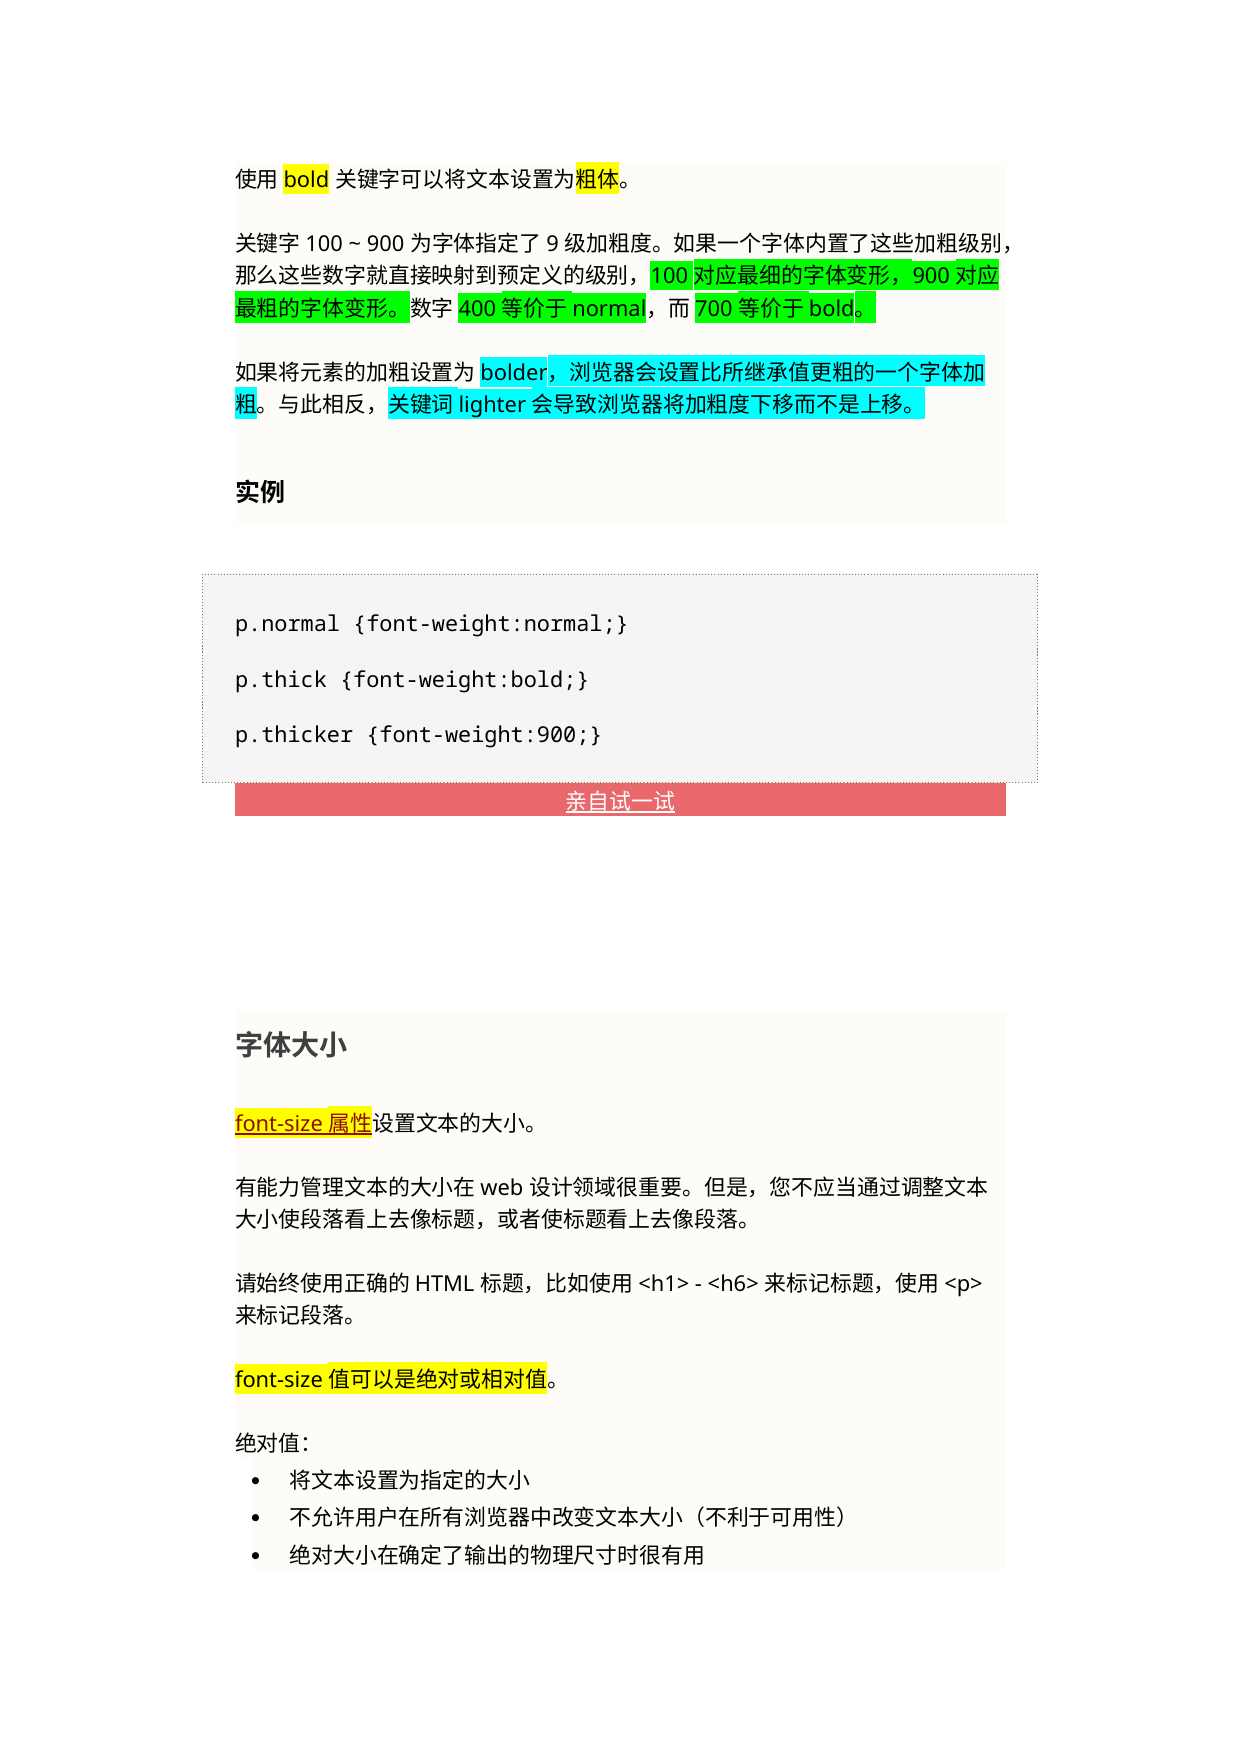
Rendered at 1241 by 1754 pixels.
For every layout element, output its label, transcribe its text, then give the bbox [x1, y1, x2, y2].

text font-size 值可以是绝对或相对值。 [547, 1362, 1006, 1394]
subtitle 字体大小 [235, 1011, 1006, 1076]
text 关键字 100 ~ 900 为字体指定了 9 级加粗度。如果一个字体内置了这些加粗级别，那么这些数字就直接映射到预定义的级别，100 对应最细的字体变形，900 对应最粗的字体变形。数字 400 等价于 normal，而 700 等价于 bold。 [235, 226, 1006, 323]
text 如果将元素的加粗设置为 bolder，浏览器会设置比所继承值更粗的一个字体加粗。与此相反，关键词 lighter 会导致浏览器将加粗度下移而不是上移。 [235, 354, 1006, 419]
text 使用 bold 关键字可以将文本设置为粗体。 [235, 162, 576, 194]
text 请始终使用正确的 HTML 标题，比如使用 <h1> - <h6> 来标记标题，使用 <p> 来标记段落。 [235, 1266, 1006, 1331]
list 不允许用户在所有浏览器中改变文本大小（不利于可用性） [252, 1500, 1006, 1532]
text p.thick {font-weight:bold;} [202, 629, 1038, 685]
list 将文本设置为指定的大小 [252, 1463, 1006, 1495]
text p.thicker {font-weight:900;} [202, 685, 1038, 783]
text 绝对值： [235, 1426, 1006, 1458]
subtitle 实例 [235, 458, 1006, 523]
text 使用 bold 关键字可以将文本设置为粗体。 [619, 162, 1006, 194]
list 绝对大小在确定了输出的物理尺寸时很有用 [252, 1537, 1006, 1570]
text font-size 属性设置文本的大小。 [372, 1106, 1006, 1138]
text p.normal {font-weight:normal;} [202, 573, 1038, 629]
text 有能力管理文本的大小在 web 设计领域很重要。但是，您不应当通过调整文本大小使段落看上去像标题，或者使标题看上去像段落。 [235, 1169, 1006, 1234]
text 亲自试一试 [235, 783, 1006, 816]
